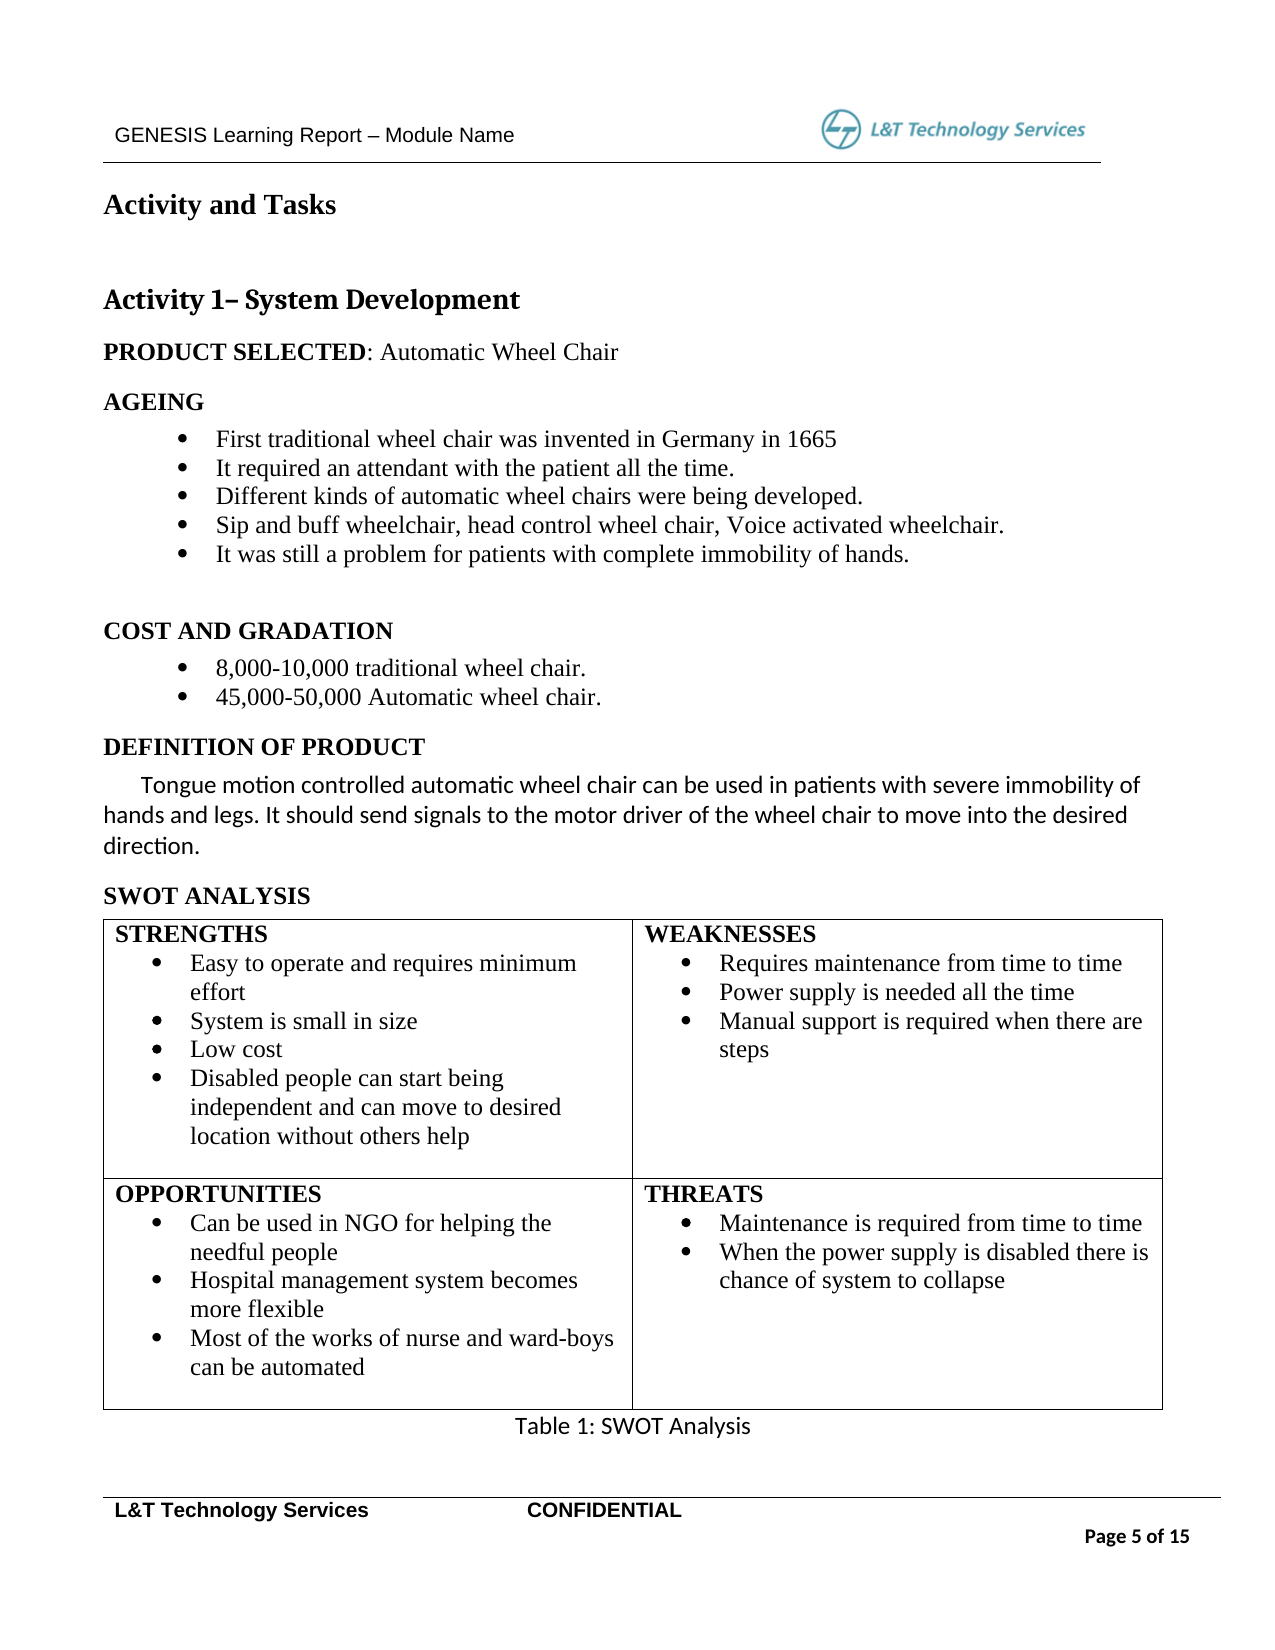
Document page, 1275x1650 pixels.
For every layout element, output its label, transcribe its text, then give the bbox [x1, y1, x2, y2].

subtitle AGEING [103, 387, 1162, 416]
table_cell THREATS Maintenance is required from time to time When the power supply is disabled there is chance of system to collapse [633, 1179, 1162, 1409]
list Different kinds of automatic wheel chairs were being developed. [178, 481, 1162, 510]
subtitle DEFINITION OF PRODUCT [103, 732, 1162, 761]
list It required an attendant with the patient all the time. [178, 453, 1162, 481]
subtitle SWOT ANALYSIS [103, 881, 1162, 910]
table_header WEAKNESSES Requires maintenance from time to time Power supply is needed all the time Manual support is required when there are steps [633, 920, 1162, 1178]
table_header STRENGTHS Easy to operate and requires minimum effort System is small in size Low cost Disabled people can start being independent and can move to desired location without others help [104, 920, 632, 1178]
list First traditional wheel chair was invented in Germany in 1665 [178, 424, 1162, 453]
list It was still a problem for patients with complete immobility of hands. [178, 539, 1162, 568]
subtitle PRODUCT SELECTED: Automatic Wheel Chair [103, 337, 1162, 366]
subtitle Activity 1– System Development [103, 283, 1162, 316]
list 8,000-10,000 traditional wheel chair. [178, 653, 1162, 682]
subtitle COST AND GRADATION [103, 616, 1162, 645]
text Table 1: SWOT Analysis [103, 1410, 1162, 1441]
subtitle Activity and Tasks [103, 187, 1162, 220]
text Tongue motion controlled automatic wheel chair can be used in patients with severe immobility of hands and legs. It should send signals to the motor driver of the wheel chair to move into the desired direction. [103, 769, 1162, 861]
table_cell OPPORTUNITIES Can be used in NGO for helping the needful people Hospital management system becomes more flexible Most of the works of nurse and ward-boys can be automated [104, 1179, 632, 1409]
list Sip and buff wheelchair, head control wheel chair, Voice activated wheelchair. [178, 510, 1162, 539]
list 45,000-50,000 Automatic wheel chair. [178, 682, 1162, 711]
